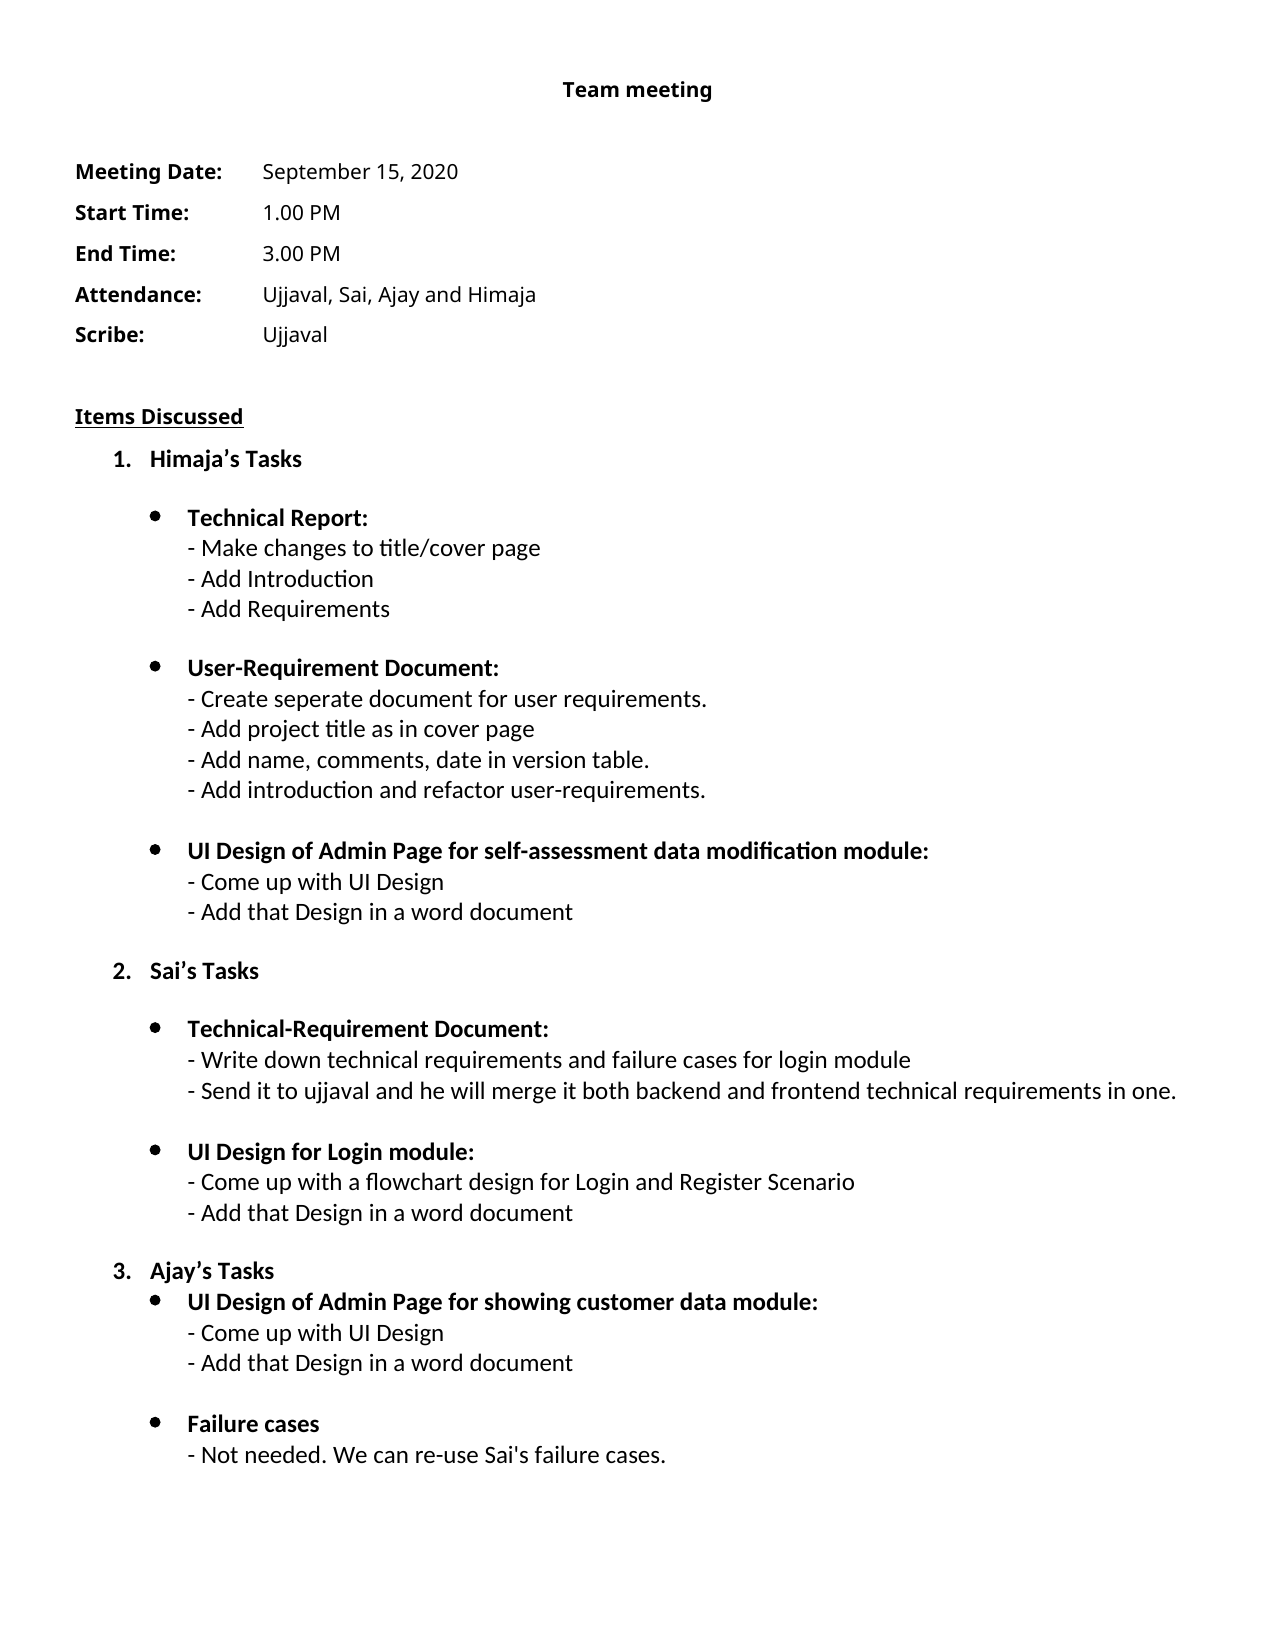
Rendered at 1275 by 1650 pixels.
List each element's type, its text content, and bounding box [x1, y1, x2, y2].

list - Add project title as in cover page [187, 713, 1200, 744]
text Meeting Date: September 15, 2020 [75, 157, 1200, 185]
list Ajay’s Tasks [112, 1256, 1200, 1286]
text Attendance: Ujjaval, Sai, Ajay and Himaja [75, 280, 1200, 308]
list Failure cases [150, 1408, 1200, 1439]
list UI Design of Admin Page for showing customer data module: [150, 1286, 1200, 1317]
list UI Design of Admin Page for self-assessment data modification module: [150, 835, 1200, 866]
list - Add name, comments, date in version table. [187, 744, 1200, 774]
list - Add Introduction [187, 563, 1200, 594]
list - Create seperate document for user requirements. [187, 683, 1200, 713]
list - Make changes to title/cover page [187, 533, 1200, 563]
list Himaja’s Tasks [112, 443, 1200, 474]
list - Come up with UI Design [187, 866, 1200, 897]
list UI Design for Login module: [150, 1136, 1200, 1166]
list - Come up with a flowchart design for Login and Register Scenario [187, 1166, 1200, 1197]
text Team meeting [75, 75, 1200, 103]
list - Come up with UI Design [187, 1317, 1200, 1347]
list Technical-Requirement Document: [150, 1014, 1200, 1044]
list - Add introduction and refactor user-requirements. [187, 774, 1200, 805]
text Start Time: 1.00 PM [75, 198, 1200, 226]
list - Add that Design in a word document [187, 1197, 1200, 1227]
list - Add Requirements [187, 594, 1200, 624]
list - Add that Design in a word document [187, 897, 1200, 927]
list User-Requirement Document: [150, 652, 1200, 683]
list Technical Report: [150, 502, 1200, 533]
text Items Discussed [75, 402, 1200, 431]
list - Send it to ujjaval and he will merge it both backend and frontend technical requirements in one. [187, 1075, 1200, 1105]
list - Add that Design in a word document [187, 1347, 1200, 1378]
list Sai’s Tasks [112, 955, 1200, 986]
text Scribe: Ujjaval [75, 321, 1200, 349]
text End Time: 3.00 PM [75, 239, 1200, 267]
list - Not needed. We can re-use Sai's failure cases. [187, 1439, 1200, 1469]
list - Write down technical requirements and failure cases for login module [187, 1044, 1200, 1075]
